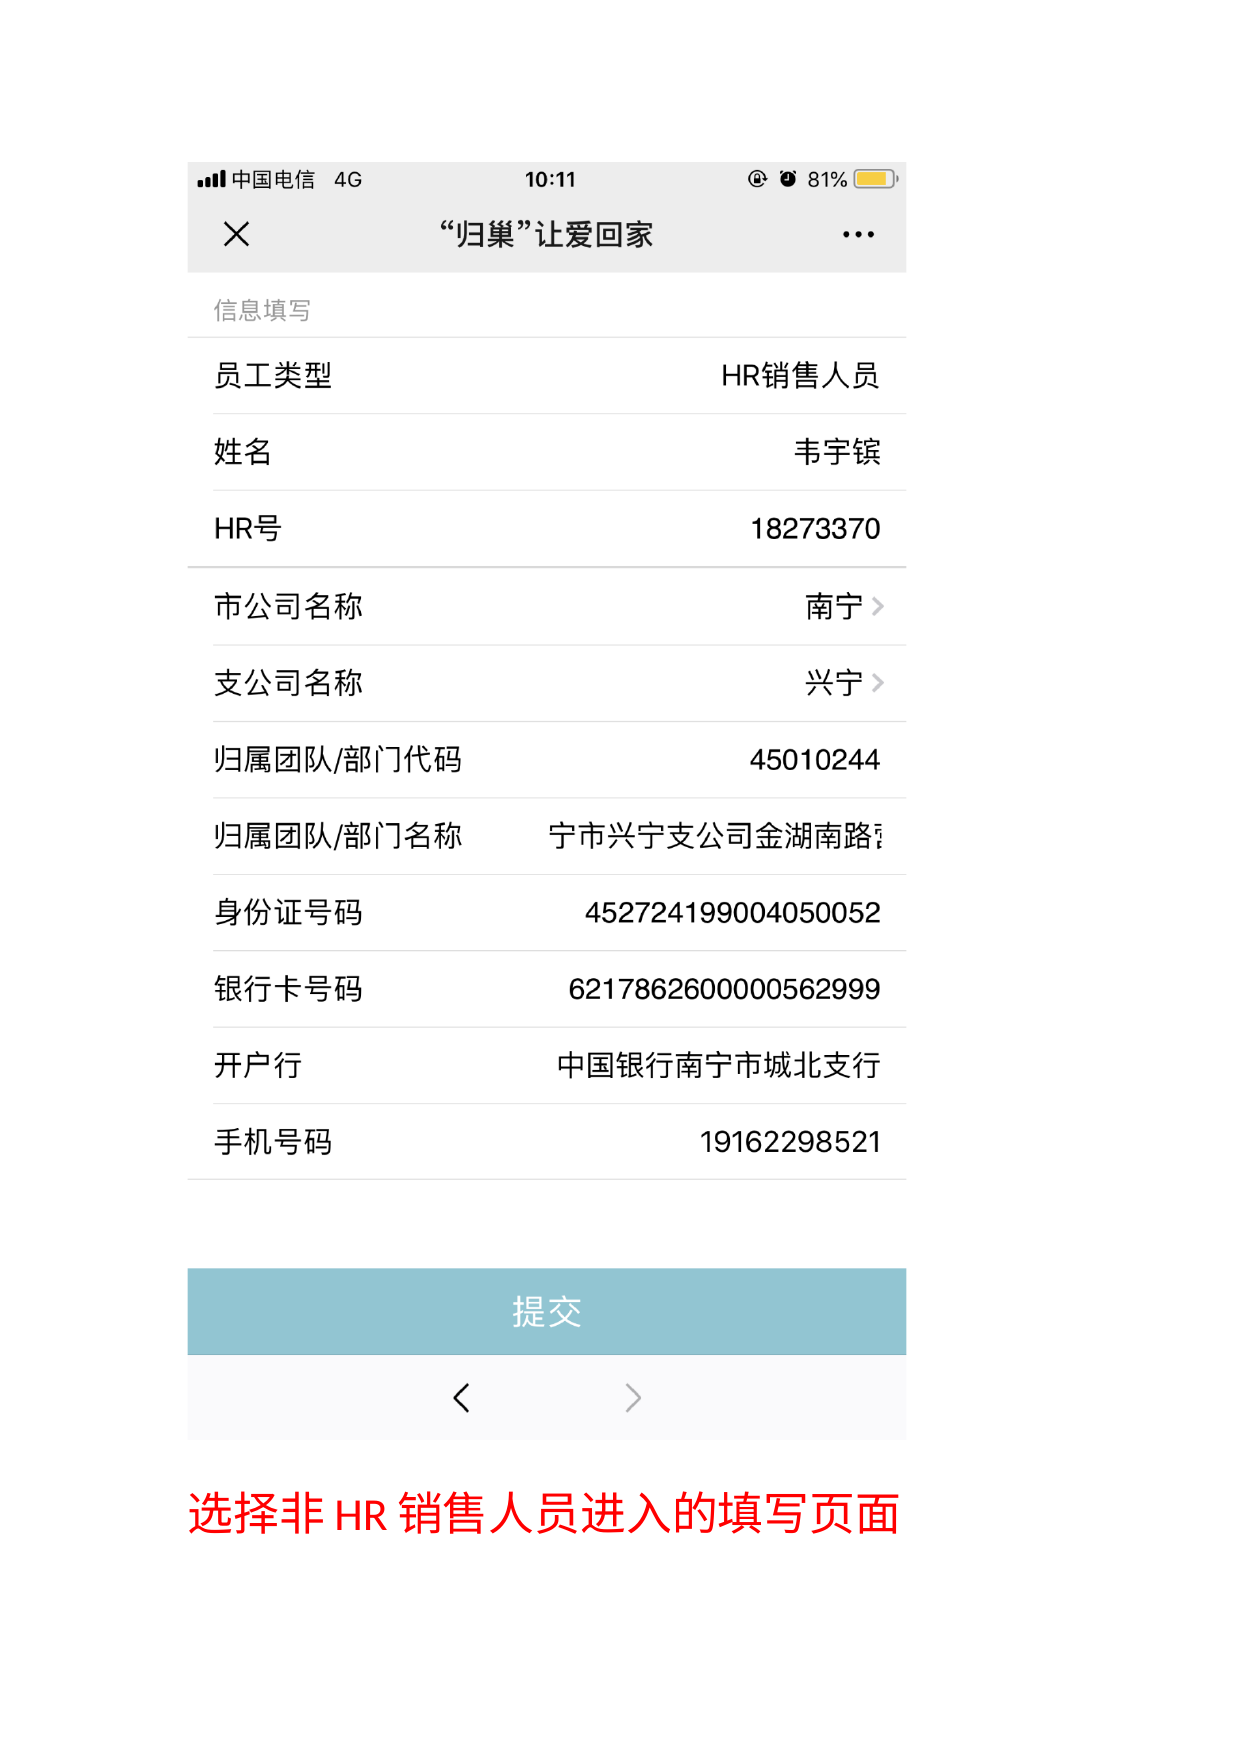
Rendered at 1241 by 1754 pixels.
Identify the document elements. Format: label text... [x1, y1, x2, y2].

text 选择非HR销售人员进入的填写页面 [187, 1462, 1053, 1559]
picture [187, 162, 907, 1440]
